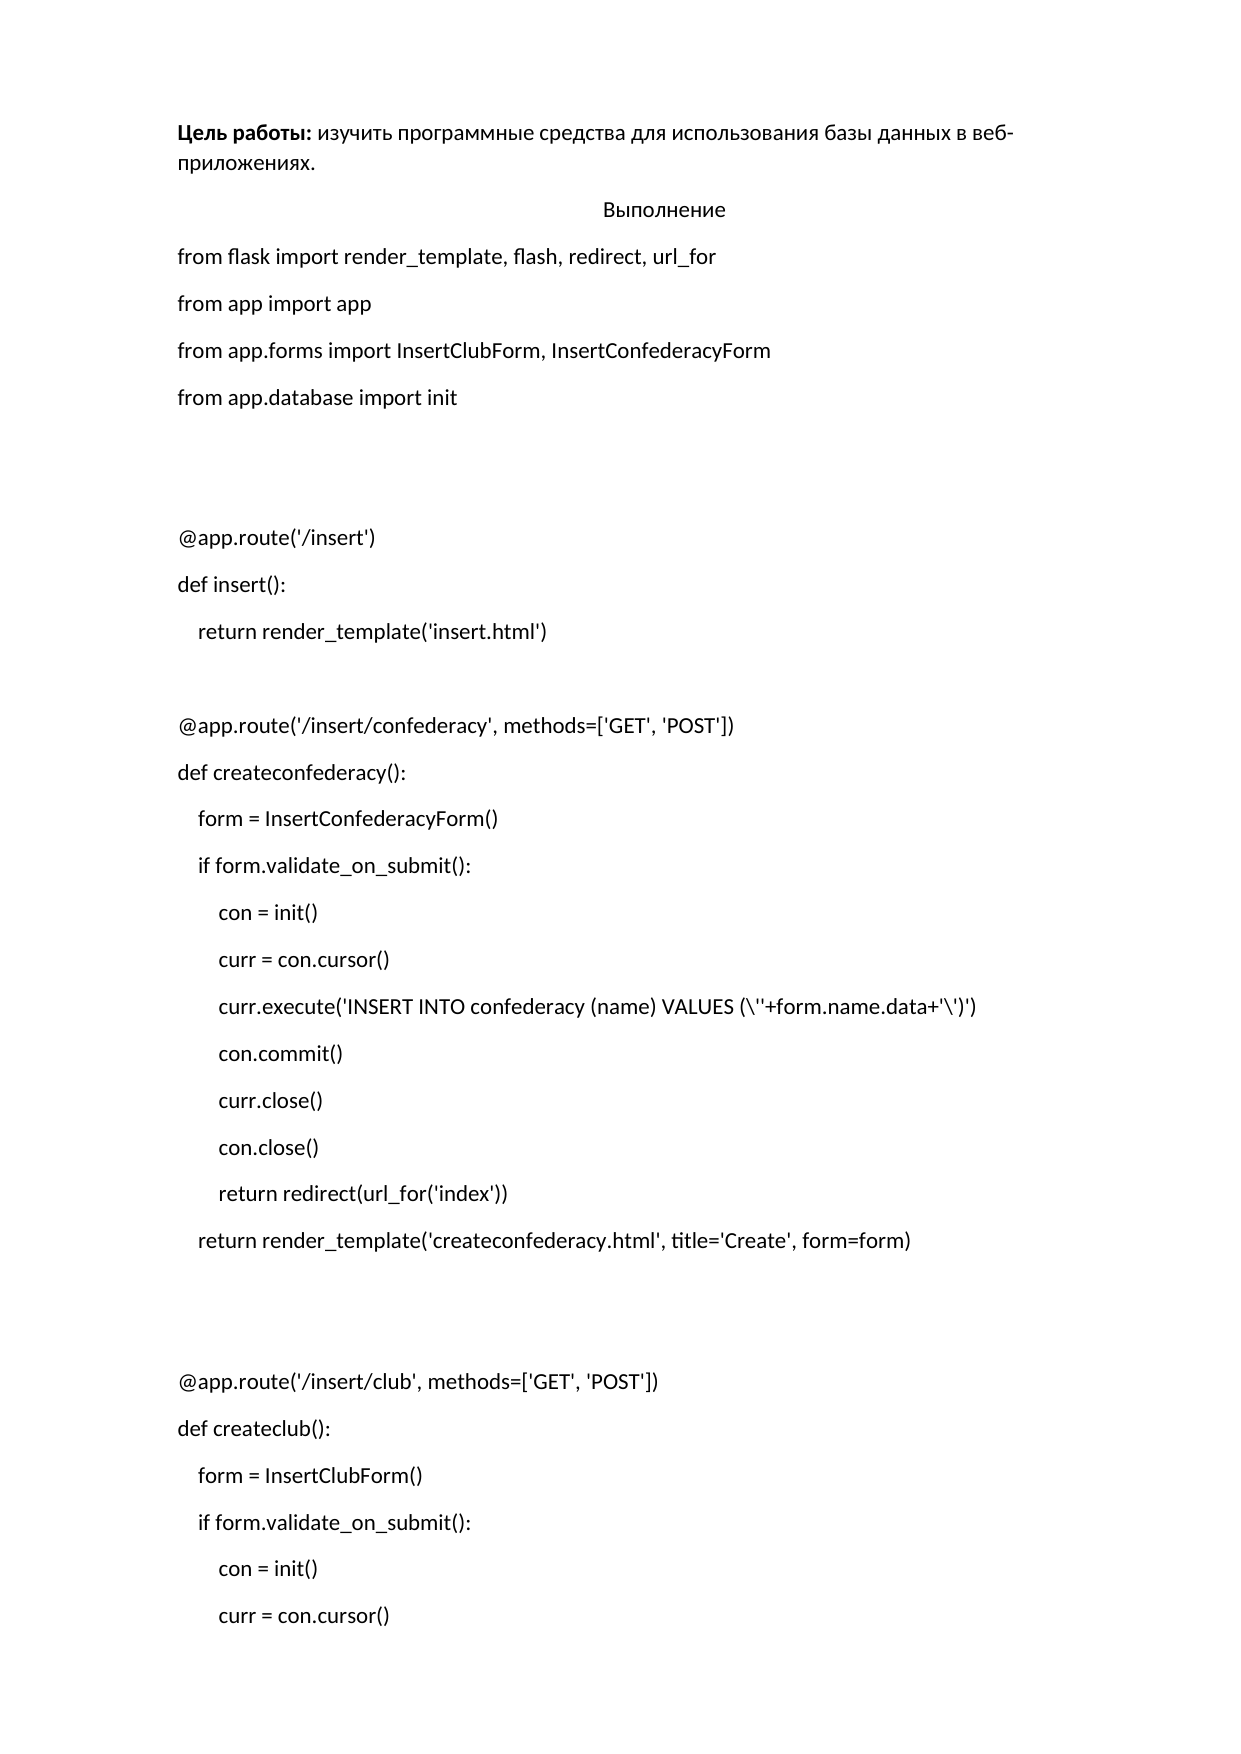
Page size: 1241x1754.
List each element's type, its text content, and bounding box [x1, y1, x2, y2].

text def createconfederacy(): [177, 758, 1152, 786]
text con = init() [177, 1554, 1152, 1583]
text def insert(): [177, 570, 1152, 598]
text @app.route('/insert/club', methods=['GET', 'POST']) [177, 1367, 1152, 1395]
text form = InsertClubForm() [177, 1461, 1152, 1489]
text from app import app [177, 289, 1152, 317]
text return redirect(url_for('index')) [177, 1179, 1152, 1208]
text curr = con.cursor() [177, 945, 1152, 973]
text if form.validate_on_submit(): [177, 1508, 1152, 1536]
text curr.close() [177, 1086, 1152, 1114]
text if form.validate_on_submit(): [177, 851, 1152, 879]
text @app.route('/insert/confederacy', methods=['GET', 'POST']) [177, 711, 1152, 739]
text curr.execute('INSERT INTO confederacy (name) VALUES (\''+form.name.data+'\')') [177, 992, 1152, 1020]
text from flask import render_template, flash, redirect, url_for [177, 242, 1152, 270]
text con.commit() [177, 1039, 1152, 1067]
text from app.database import init [177, 383, 1152, 411]
text return render_template('createconfederacy.html', title='Create', form=form) [177, 1226, 1152, 1254]
text form = InsertConfederacyForm() [177, 804, 1152, 833]
text curr = con.cursor() [177, 1601, 1152, 1629]
text con = init() [177, 898, 1152, 926]
text Выполнение [177, 195, 1152, 223]
text con.close() [177, 1133, 1152, 1161]
text return render_template('insert.html') [177, 617, 1152, 645]
text @app.route('/insert') [177, 523, 1152, 551]
text from app.forms import InsertClubForm, InsertConfederacyForm [177, 336, 1152, 364]
text def createclub(): [177, 1414, 1152, 1442]
text Цель работы: изучить программные средства для использования базы данных в веб-приложениях. [177, 118, 1152, 176]
